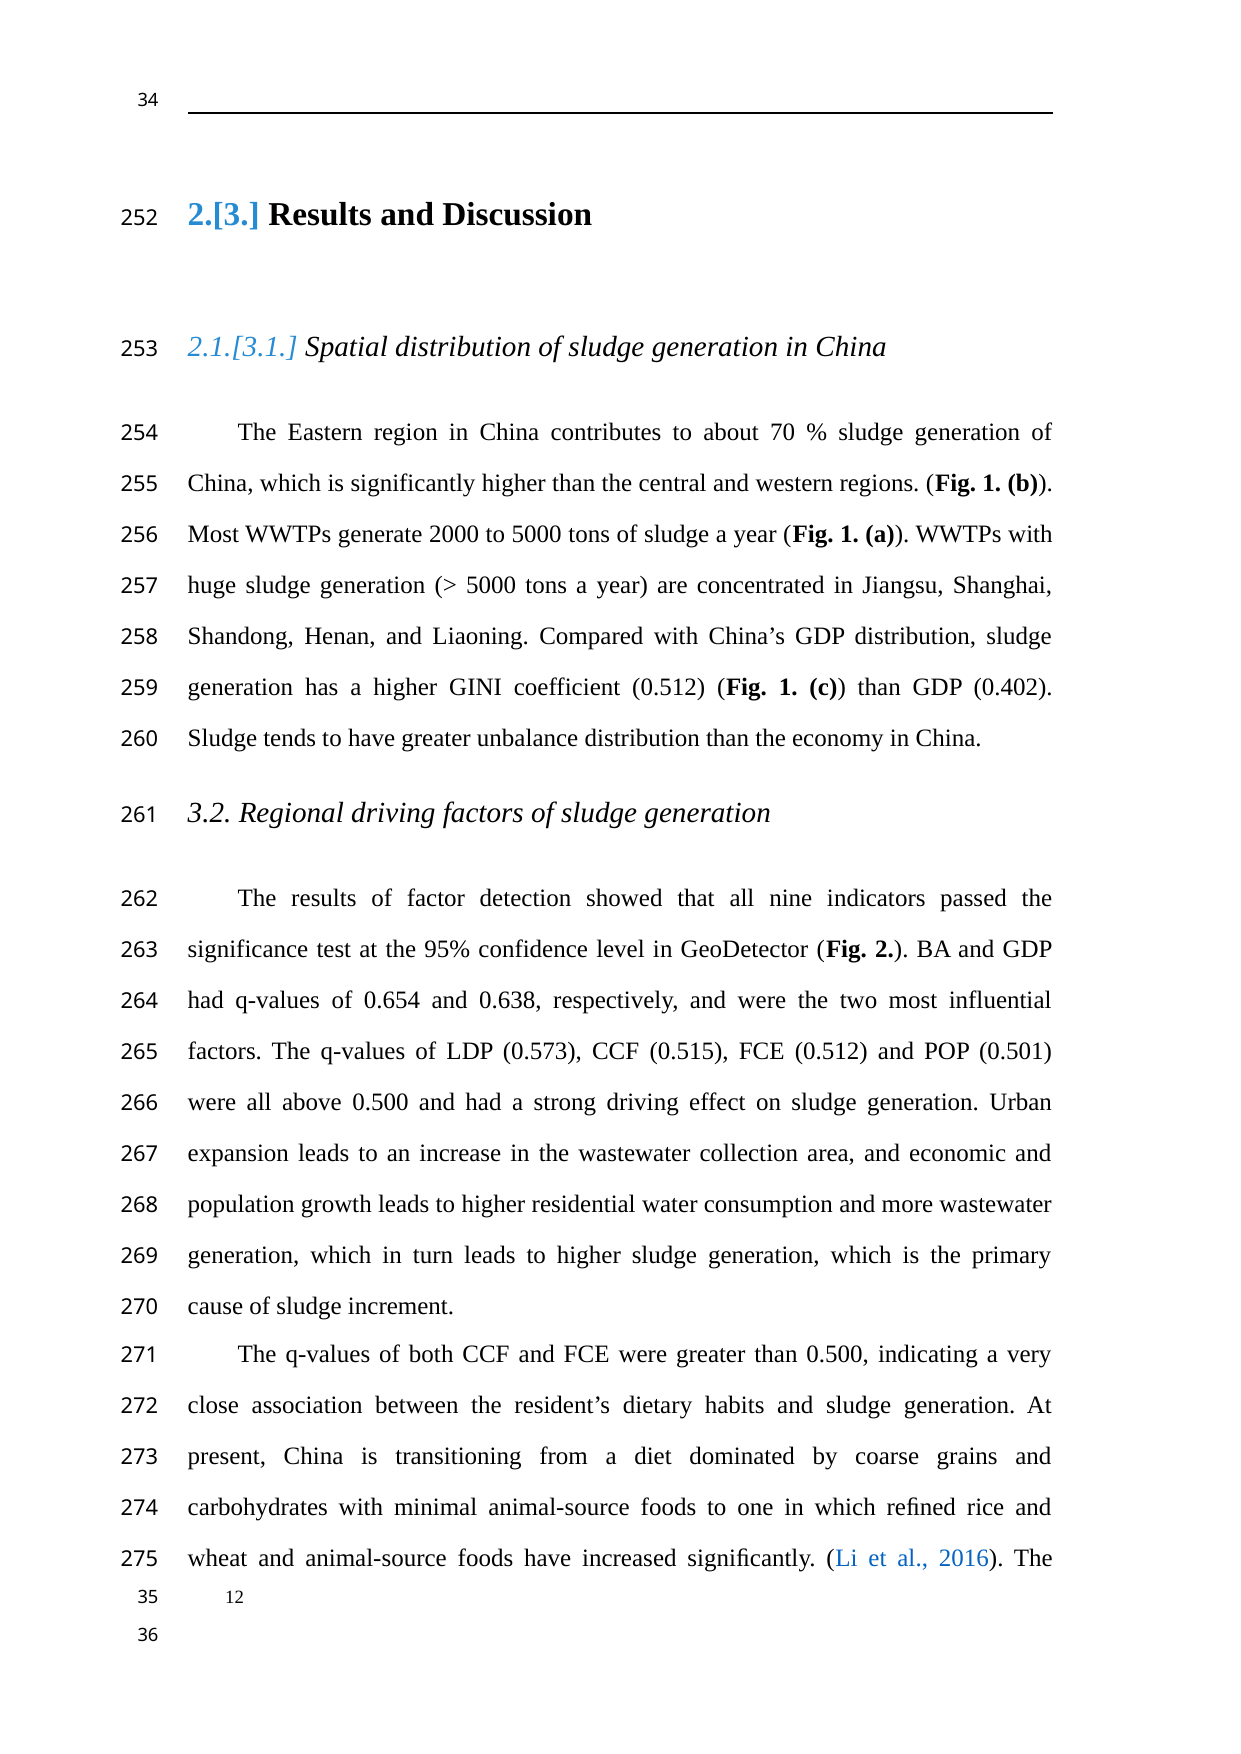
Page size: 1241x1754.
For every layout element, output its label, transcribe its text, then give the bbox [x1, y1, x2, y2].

text The Eastern region in China contributes to about 70 % sludge generation of China, which is significantly higher than the central and western regions. (Fig. 1. (b)). Most WWTPs generate 2000 to 5000 tons of sludge a year (Fig. 1. (a)). WWTPs with huge sludge generation (> 5000 tons a year) are concentrated in Jiangsu, Shanghai, Shandong, Henan, and Liaoning. Compared with China’s GDP distribution, sludge generation has a higher GINI coefficient (0.512) (Fig. 1. (c)) than GDP (0.402). Sludge tends to have greater unbalance distribution than the economy in China. [187, 593, 1053, 754]
text The results of factor detection showed that all nine indicators passed the significance test at the 95% confidence level in GeoDetector (Fig. 2.). BA and GDP had q-values of 0.654 and 0.638, respectively, and were the two most influential factors. The q-values of LDP (0.573), CCF (0.515), FCE (0.512) and POP (0.501) were all above 0.500 and had a strong driving effect on sludge generation. Urban expansion leads to an increase in the wastewater collection area, and economic and population growth leads to higher residential water consumption and more wastewater generation, which in turn leads to higher sludge generation, which is the primary cause of sludge increment. [187, 1008, 1053, 1322]
text The results of factor detection showed that all nine indicators passed the significance test at the 95% confidence level in GeoDetector (Fig. 2.). BA and GDP had q-values of 0.654 and 0.638, respectively, and were the two most influential factors. The q-values of LDP (0.573), CCF (0.515), FCE (0.512) and POP (0.501) were all above 0.500 and had a strong driving effect on sludge generation. Urban expansion leads to an increase in the wastewater collection area, and economic and population growth leads to higher residential water consumption and more wastewater generation, which in turn leads to higher sludge generation, which is the primary cause of sludge increment. [187, 881, 1053, 1007]
subtitle Spatial distribution of sludge generation in China [187, 329, 1053, 363]
subtitle Results and Discussion [187, 180, 1053, 248]
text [187, 1337, 1053, 1574]
text The Eastern region in China contributes to about 70 % sludge generation of China, which is significantly higher than the central and western regions. (Fig. 1. (b)). Most WWTPs generate 2000 to 5000 tons of sludge a year (Fig. 1. (a)). WWTPs with huge sludge generation (> 5000 tons a year) are concentrated in Jiangsu, Shanghai, Shandong, Henan, and Liaoning. Compared with China’s GDP distribution, sludge generation has a higher GINI coefficient (0.512) (Fig. 1. (c)) than GDP (0.402). Sludge tends to have greater unbalance distribution than the economy in China. [187, 414, 1053, 592]
subtitle 3.2. Regional driving factors of sludge generation [187, 795, 1053, 829]
